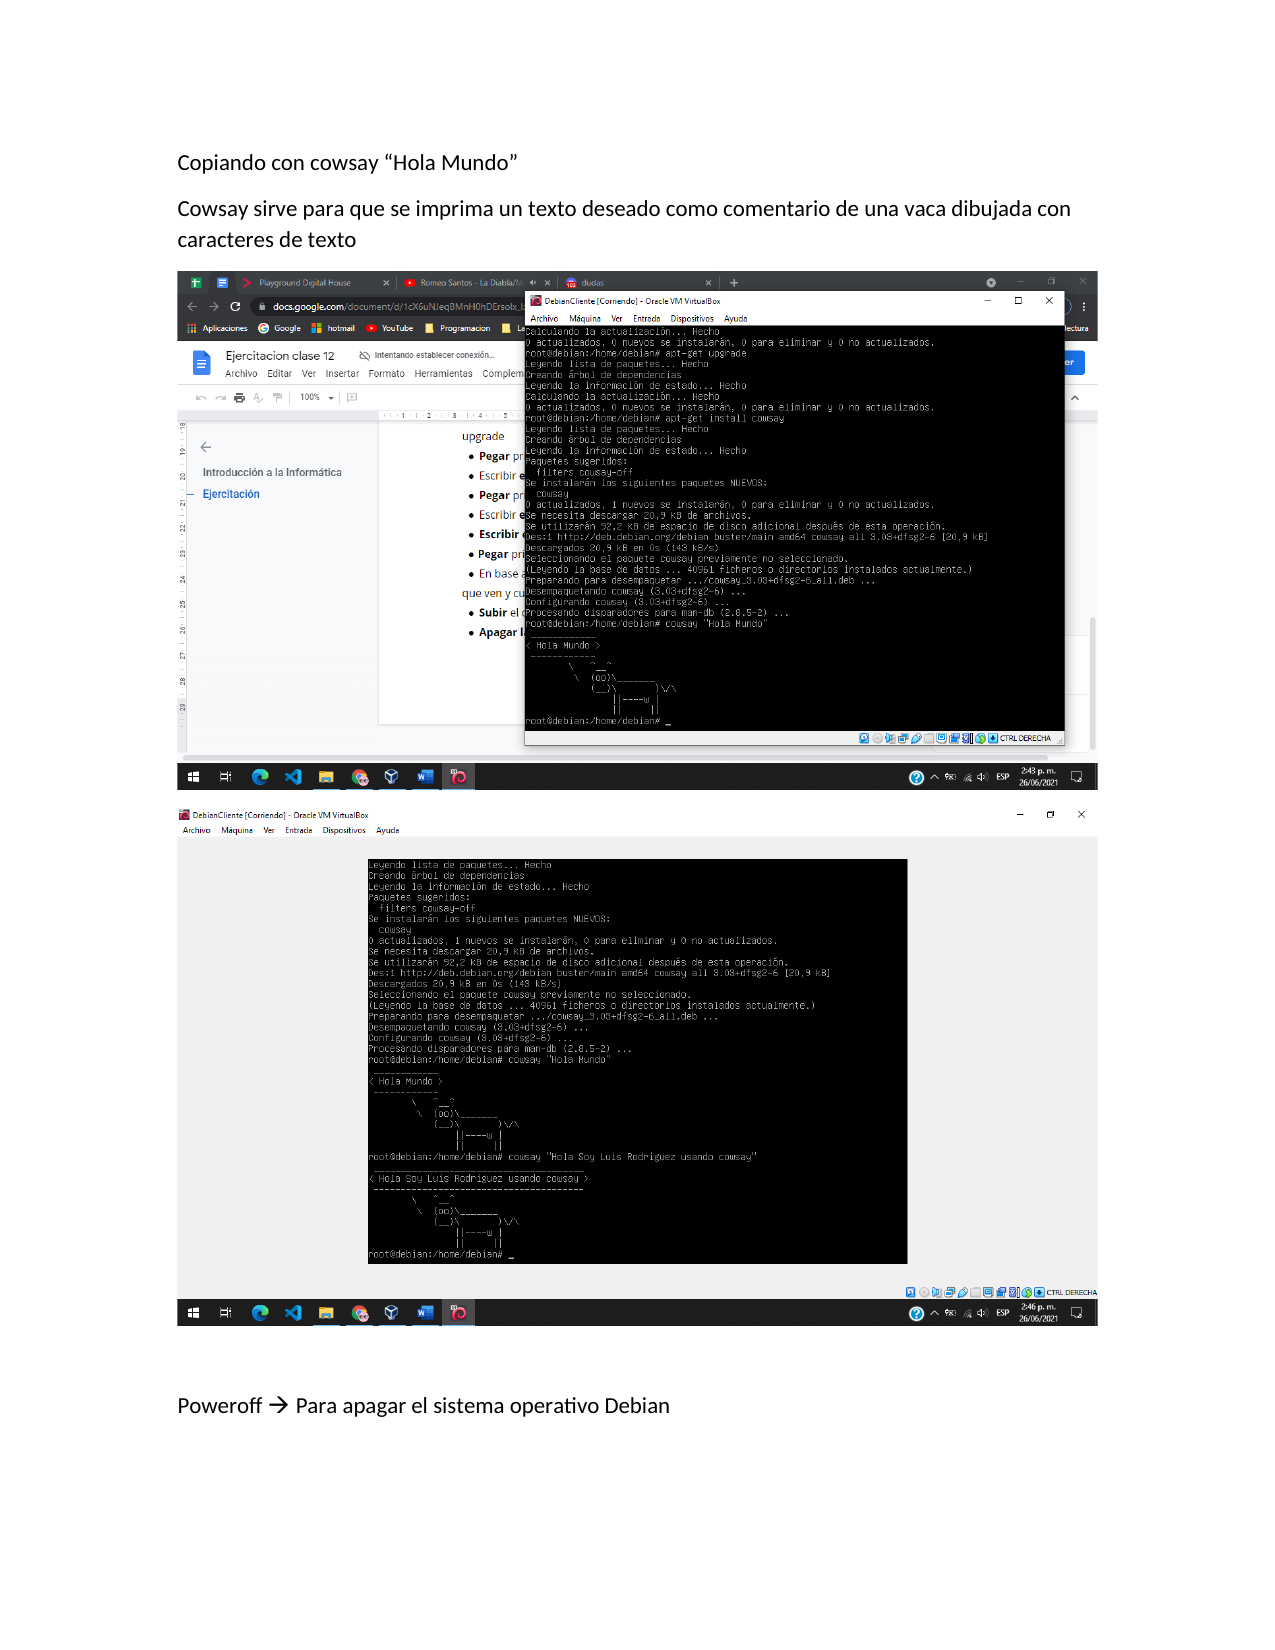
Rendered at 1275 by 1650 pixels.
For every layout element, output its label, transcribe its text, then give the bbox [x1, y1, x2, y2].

text Copiando con cowsay “Hola Mundo” [177, 148, 1098, 176]
picture [177, 271, 1098, 790]
text Cowsay sirve para que se imprima un texto deseado como comentario de una vaca dibujada con caracteres de texto [177, 194, 1098, 253]
text Poweroff Para apagar el sistema operativo Debian [177, 1391, 1098, 1419]
picture [177, 808, 1098, 1326]
